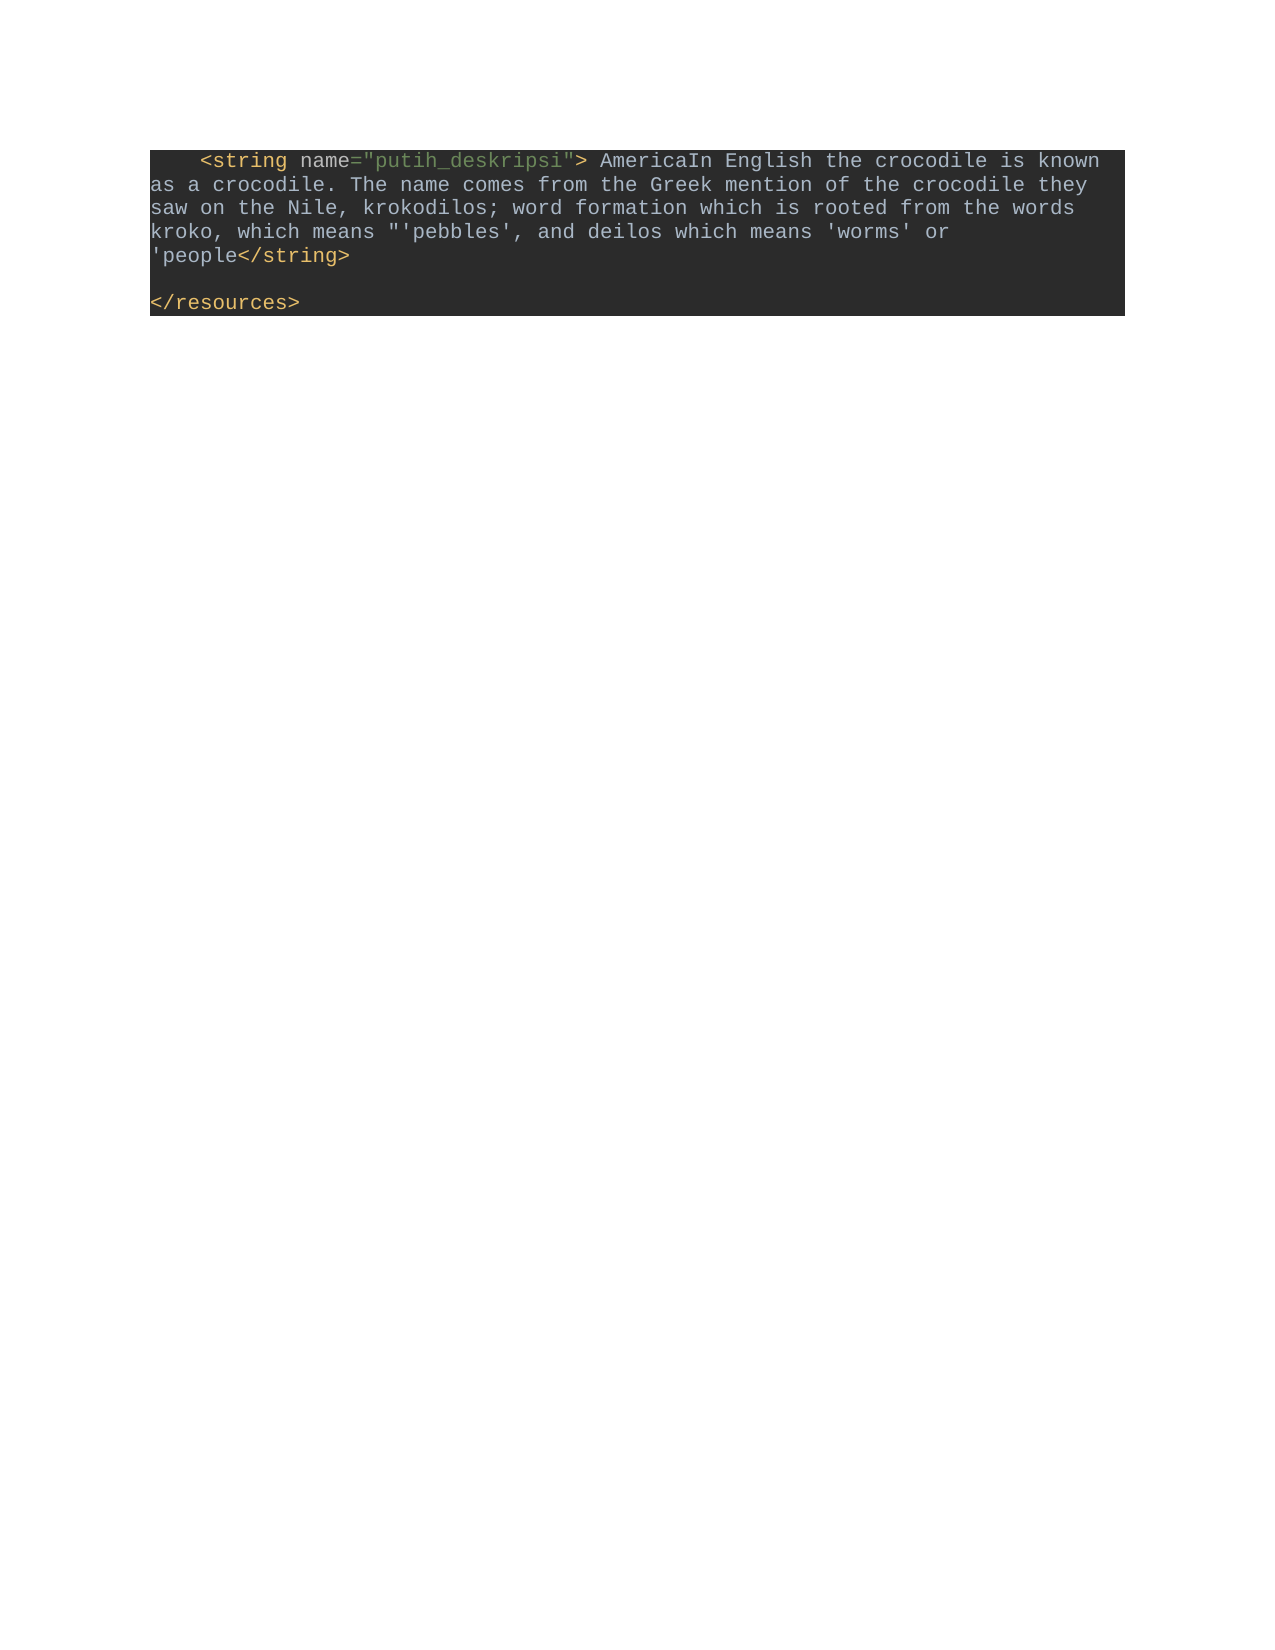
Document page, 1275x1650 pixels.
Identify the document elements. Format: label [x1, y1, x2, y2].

text [150, 150, 1125, 316]
